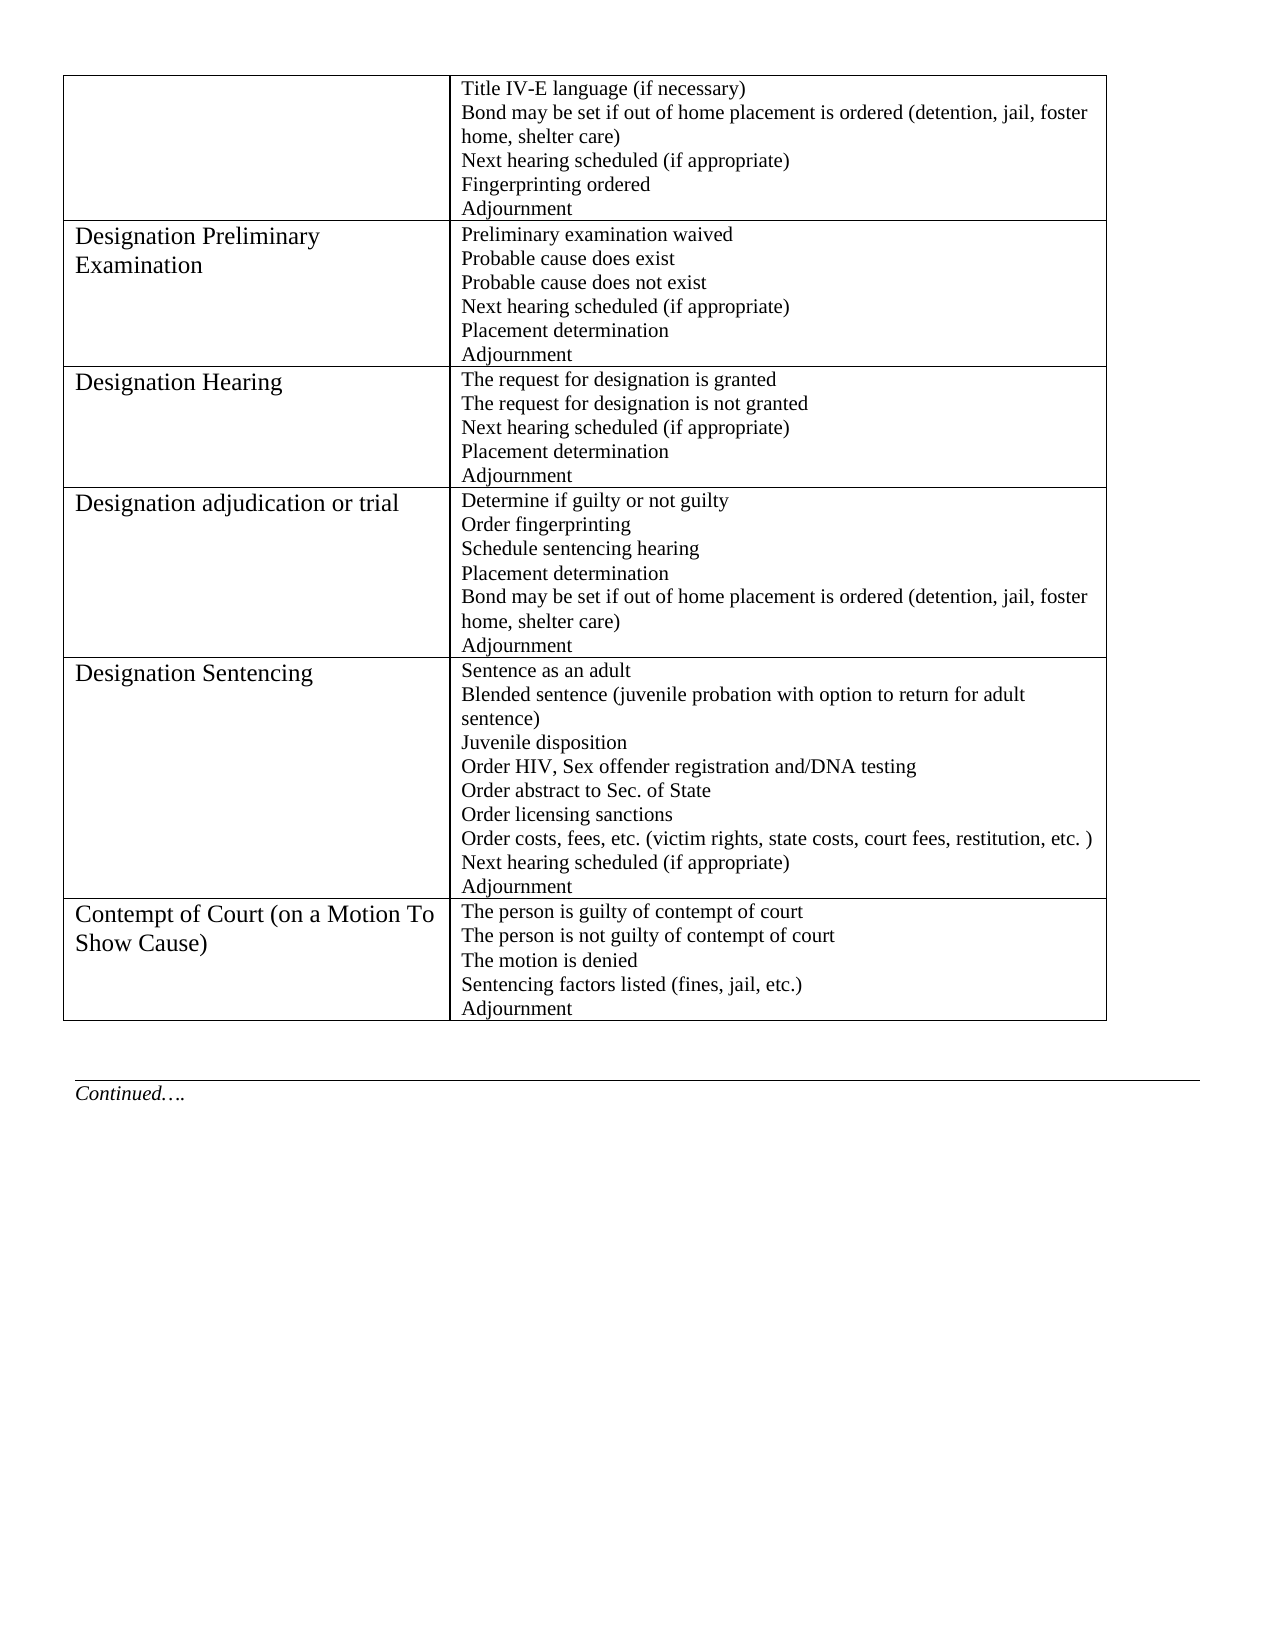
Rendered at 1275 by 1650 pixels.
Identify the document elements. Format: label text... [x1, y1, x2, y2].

table_cell Designation adjudication or trial [64, 488, 449, 657]
text Continued…. [75, 1081, 1200, 1105]
table_cell The person is guilty of contempt of court The person is not guilty of contempt of court The motion is denied Sentencing factors listed (fines, jail, etc.) Adjournment [451, 899, 1106, 1020]
table_cell Sentence as an adult Blended sentence (juvenile probation with option to return for adult sentence) Juvenile disposition Order HIV, Sex offender registration and/DNA testing Order abstract to Sec. of State Order licensing sanctions Order costs, fees, etc. (victim rights, state costs, court fees, restitution, etc. ) Next hearing scheduled (if appropriate) Adjournment [451, 658, 1106, 898]
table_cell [64, 76, 449, 220]
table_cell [451, 76, 1106, 220]
table_cell The request for designation is granted The request for designation is not granted Next hearing scheduled (if appropriate) Placement determination Adjournment [451, 367, 1106, 487]
table_cell Designation Sentencing [64, 658, 449, 898]
table_cell Determine if guilty or not guilty Order fingerprinting Schedule sentencing hearing Placement determination Bond may be set if out of home placement is ordered (detention, jail, foster home, shelter care) Adjournment [451, 488, 1106, 657]
table_cell Designation Hearing [64, 367, 449, 487]
table_cell Preliminary examination waived Probable cause does exist Probable cause does not exist Next hearing scheduled (if appropriate) Placement determination Adjournment [451, 221, 1106, 366]
table_cell Contempt of Court (on a Motion To Show Cause) [64, 899, 449, 1020]
table_cell Designation Preliminary Examination [64, 221, 449, 366]
